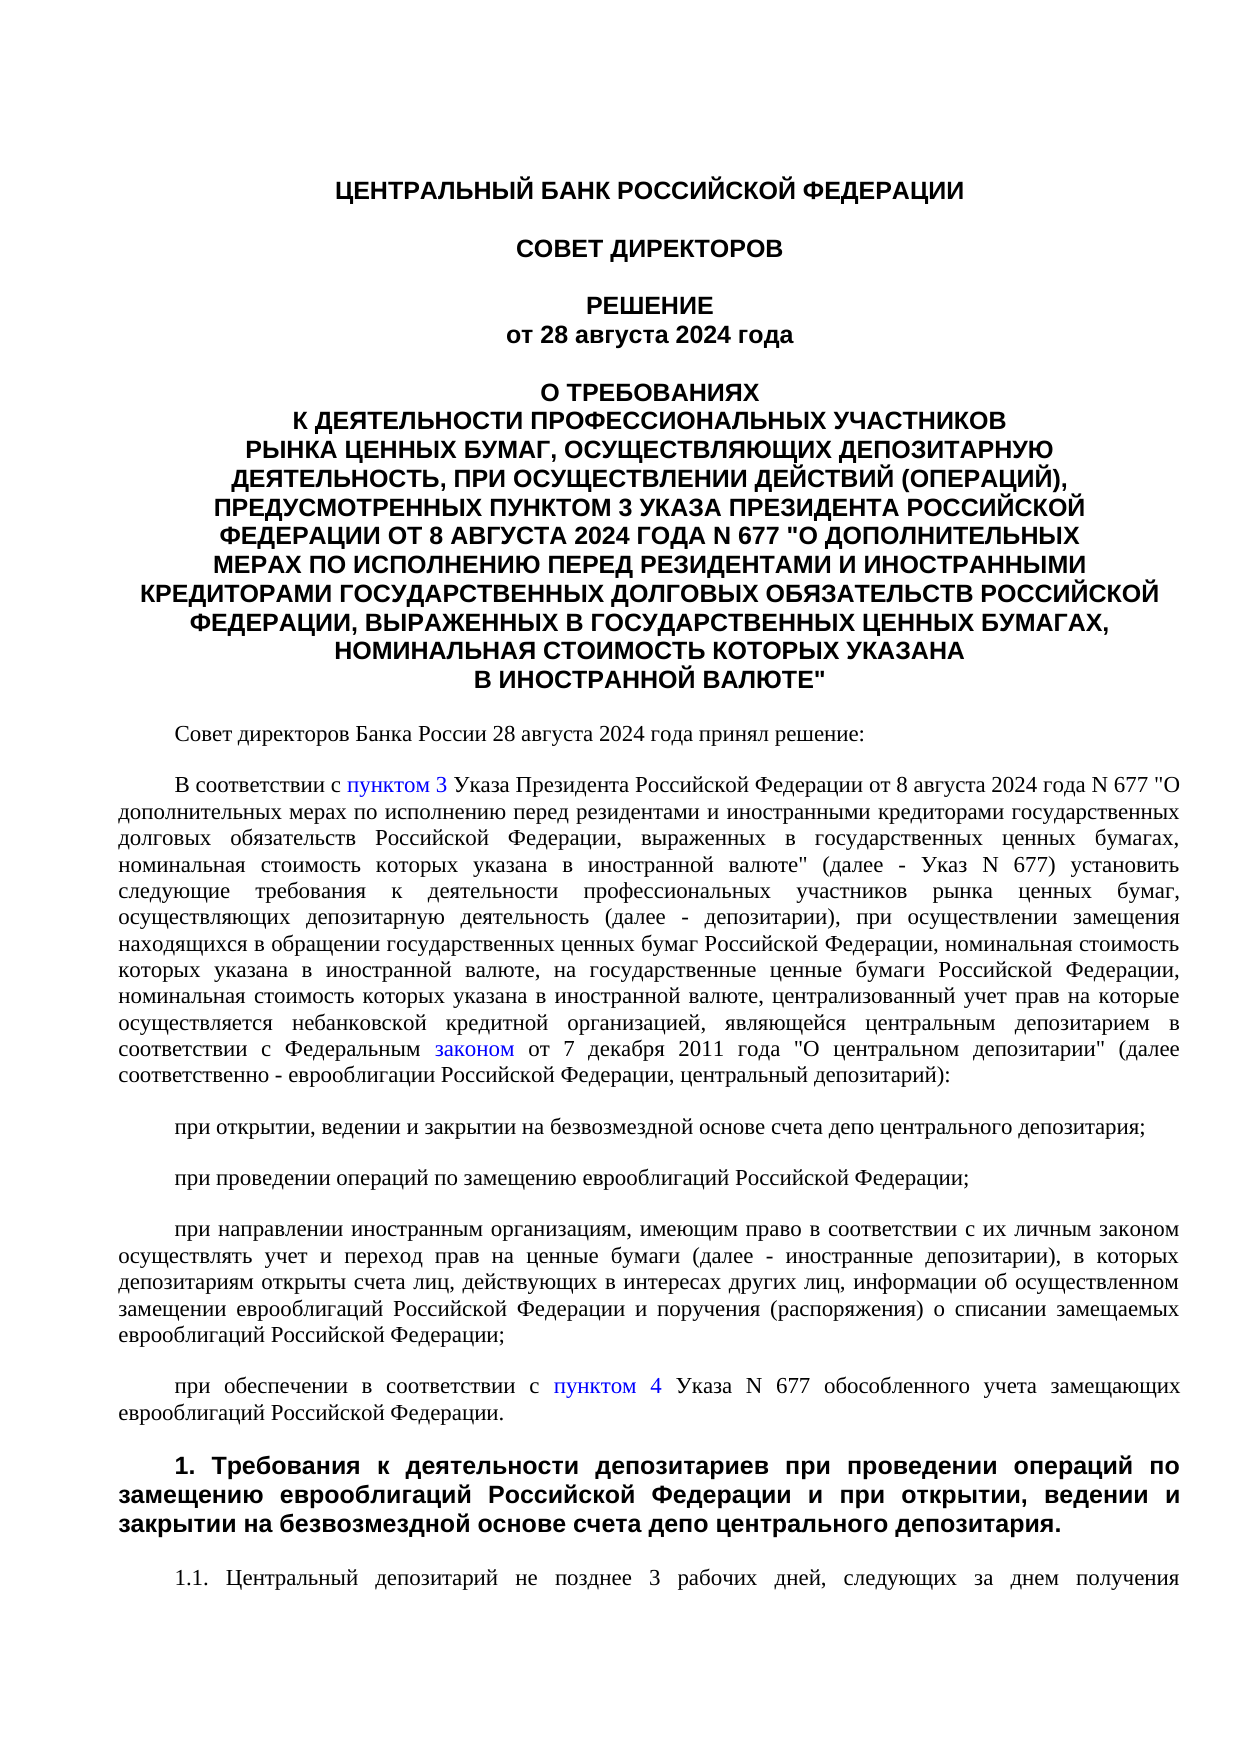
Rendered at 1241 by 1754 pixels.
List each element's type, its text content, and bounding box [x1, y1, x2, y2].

title от 28 августа 2024 года [118, 320, 1181, 349]
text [118, 1564, 1181, 1590]
text при направлении иностранным организациям, имеющим право в соответствии с их личным законом осуществлять учет и переход прав на ценные бумаги (далее - иностранные депозитарии), в которых депозитариям открыты счета лиц, действующих в интересах других лиц, информации об осуществленном замещении еврооблигаций Российской Федерации и поручения (распоряжения) о списании замещаемых еврооблигаций Российской Федерации; [118, 1216, 1181, 1347]
title В ИНОСТРАННОЙ ВАЛЮТЕ" [118, 665, 1181, 694]
title ЦЕНТРАЛЬНЫЙ БАНК РОССИЙСКОЙ ФЕДЕРАЦИИ [118, 176, 1181, 205]
title МЕРАХ ПО ИСПОЛНЕНИЮ ПЕРЕД РЕЗИДЕНТАМИ И ИНОСТРАННЫМИ [118, 550, 1181, 579]
title К ДЕЯТЕЛЬНОСТИ ПРОФЕССИОНАЛЬНЫХ УЧАСТНИКОВ [118, 406, 1181, 435]
title РЫНКА ЦЕННЫХ БУМАГ, ОСУЩЕСТВЛЯЮЩИХ ДЕПОЗИТАРНУЮ [118, 435, 1181, 464]
text при проведении операций по замещению еврооблигаций Российской Федерации; [118, 1164, 1181, 1191]
text при открытии, ведении и закрытии на безвозмездной основе счета депо центрального депозитария; [118, 1113, 1181, 1139]
title РЕШЕНИЕ [118, 291, 1181, 320]
title ФЕДЕРАЦИИ, ВЫРАЖЕННЫХ В ГОСУДАРСТВЕННЫХ ЦЕННЫХ БУМАГАХ, [118, 608, 1181, 636]
title ДЕЯТЕЛЬНОСТЬ, ПРИ ОСУЩЕСТВЛЕНИИ ДЕЙСТВИЙ (ОПЕРАЦИЙ), [118, 464, 1181, 493]
title 1. Требования к деятельности депозитариев при проведении операций по замещению еврооблигаций Российской Федерации и при открытии, ведении и закрытии на безвозмездной основе счета депо центрального депозитария. [118, 1451, 1181, 1538]
title СОВЕТ ДИРЕКТОРОВ [118, 234, 1181, 263]
text В соответствии с пунктом 3 Указа Президента Российской Федерации от 8 августа 2024 года N 677 "О дополнительных мерах по исполнению перед резидентами и иностранными кредиторами государственных долговых обязательств Российской Федерации, выраженных в государственных ценных бумагах, номинальная стоимость которых указана в иностранной валюте" (далее - Указ N 677) установить следующие требования к деятельности профессиональных участников рынка ценных бумаг, осуществляющих депозитарную деятельность (далее - депозитарии), при осуществлении замещения находящихся в обращении государственных ценных бумаг Российской Федерации, номинальная стоимость которых указана в иностранной валюте, на государственные ценные бумаги Российской Федерации, номинальная стоимость которых указана в иностранной валюте, централизованный учет прав на которые осуществляется небанковской кредитной организацией, являющейся центральным депозитарием в соответствии с Федеральным законом от 7 декабря 2011 года "О центральном депозитарии" (далее соответственно - еврооблигации Российской Федерации, центральный депозитарий): [118, 772, 1181, 1088]
title НОМИНАЛЬНАЯ СТОИМОСТЬ КОТОРЫХ УКАЗАНА [118, 636, 1181, 665]
text Совет директоров Банка России 28 августа 2024 года принял решение: [118, 720, 1181, 747]
title КРЕДИТОРАМИ ГОСУДАРСТВЕННЫХ ДОЛГОВЫХ ОБЯЗАТЕЛЬСТВ РОССИЙСКОЙ [118, 579, 1181, 608]
text при обеспечении в соответствии с пунктом 4 Указа N 677 обособленного учета замещающих еврооблигаций Российской Федерации. [118, 1372, 1181, 1425]
title ПРЕДУСМОТРЕННЫХ ПУНКТОМ 3 УКАЗА ПРЕЗИДЕНТА РОССИЙСКОЙ [118, 493, 1181, 521]
title О ТРЕБОВАНИЯХ [118, 378, 1181, 406]
title ФЕДЕРАЦИИ ОТ 8 АВГУСТА 2024 ГОДА N 677 "О ДОПОЛНИТЕЛЬНЫХ [118, 521, 1181, 550]
